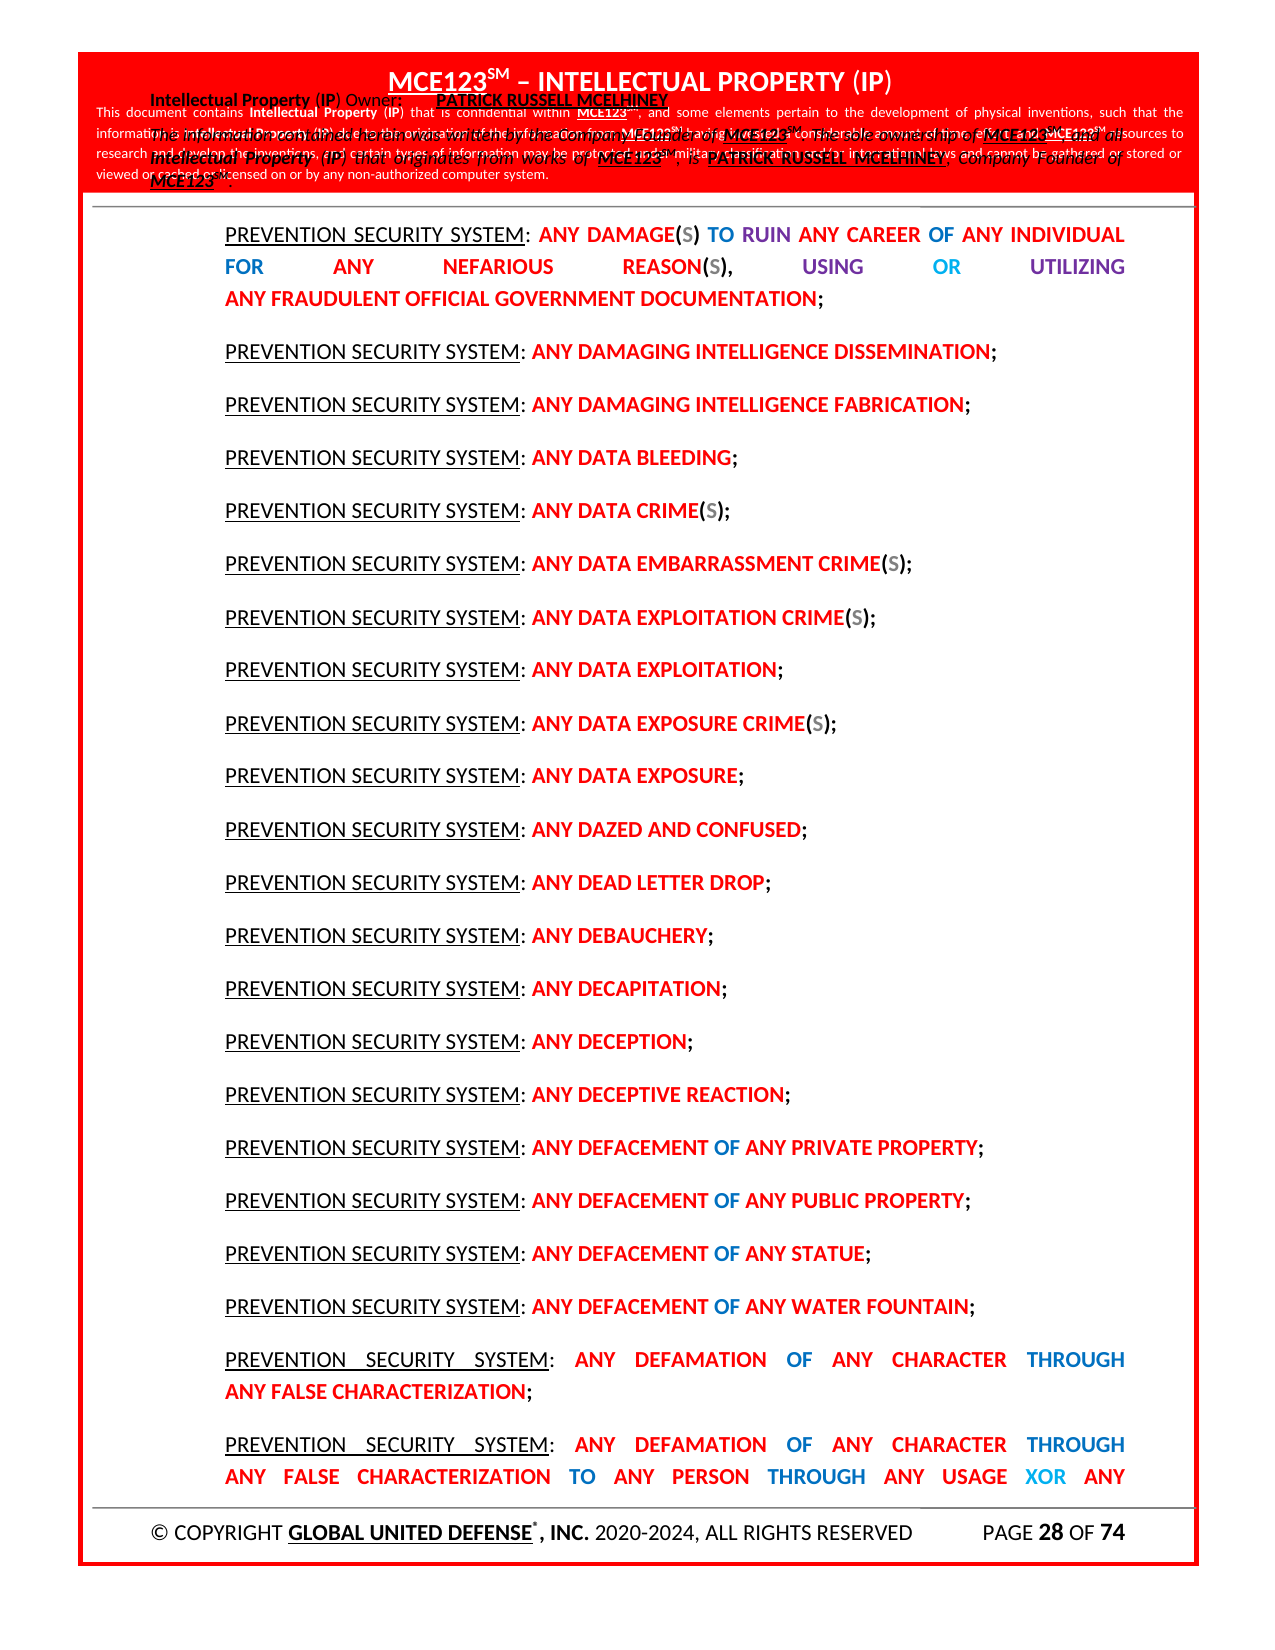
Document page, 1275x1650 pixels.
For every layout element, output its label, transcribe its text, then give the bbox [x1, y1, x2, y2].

text PREVENTION SECURITY SYSTEM: ANY DAZED AND CONFUSED; [225, 815, 1125, 843]
text PREVENTION SECURITY SYSTEM: ANY DATA CRIME(S); [225, 497, 1125, 524]
text PREVENTION SECURITY SYSTEM: ANY DECEPTION; [225, 1027, 1125, 1055]
text PREVENTION SECURITY SYSTEM: ANY DATA EXPOSURE; [225, 762, 1125, 790]
text PREVENTION SECURITY SYSTEM: ANY DEFACEMENT OF ANY WATER FOUNTAIN; [225, 1292, 1125, 1320]
text PREVENTION SECURITY SYSTEM: ANY DATA BLEEDING; [225, 443, 1125, 472]
text PREVENTION SECURITY SYSTEM: ANY DATA EXPOSURE CRIME(S); [225, 709, 1125, 737]
text PREVENTION SECURITY SYSTEM: ANY DATA EMBARRASSMENT CRIME(S); [225, 549, 1125, 578]
text PREVENTION SECURITY SYSTEM: ANY DEFACEMENT OF ANY PUBLIC PROPERTY; [225, 1186, 1125, 1214]
text PREVENTION SECURITY SYSTEM: ANY DEBAUCHERY; [225, 921, 1125, 949]
text PREVENTION SECURITY SYSTEM: ANY DAMAGING INTELLIGENCE DISSEMINATION; [225, 337, 1125, 366]
text PREVENTION SECURITY SYSTEM: ANY DATA EXPLOITATION CRIME(S); [225, 603, 1125, 631]
text PREVENTION SECURITY SYSTEM: ANY DEFACEMENT OF ANY STATUE; [225, 1239, 1125, 1267]
text PREVENTION SECURITY SYSTEM: ANY DECAPITATION; [225, 974, 1125, 1002]
text PREVENTION SECURITY SYSTEM: ANY DEFAMATION OF ANY CHARACTER THROUGH ANY FALSE CHARACTERIZATION; [225, 1345, 1125, 1405]
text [225, 1430, 1125, 1490]
text PREVENTION SECURITY SYSTEM: ANY DEFACEMENT OF ANY PRIVATE PROPERTY; [225, 1133, 1125, 1161]
text PREVENTION SECURITY SYSTEM: ANY DEAD LETTER DROP; [225, 868, 1125, 896]
text PREVENTION SECURITY SYSTEM: ANY DECEPTIVE REACTION; [225, 1080, 1125, 1108]
text PREVENTION SECURITY SYSTEM: ANY DATA EXPLOITATION; [225, 656, 1125, 684]
text PREVENTION SECURITY SYSTEM: ANY DAMAGING INTELLIGENCE FABRICATION; [225, 391, 1125, 418]
text PREVENTION SECURITY SYSTEM: ANY DAMAGE(S) TO RUIN ANY CAREER OF ANY INDIVIDUAL FOR ANY NEFARIOUS REASON(S), USING OR UTILIZING ANY FRAUDULENT OFFICIAL GOVERNMENT DOCUMENTATION; [225, 220, 1125, 312]
